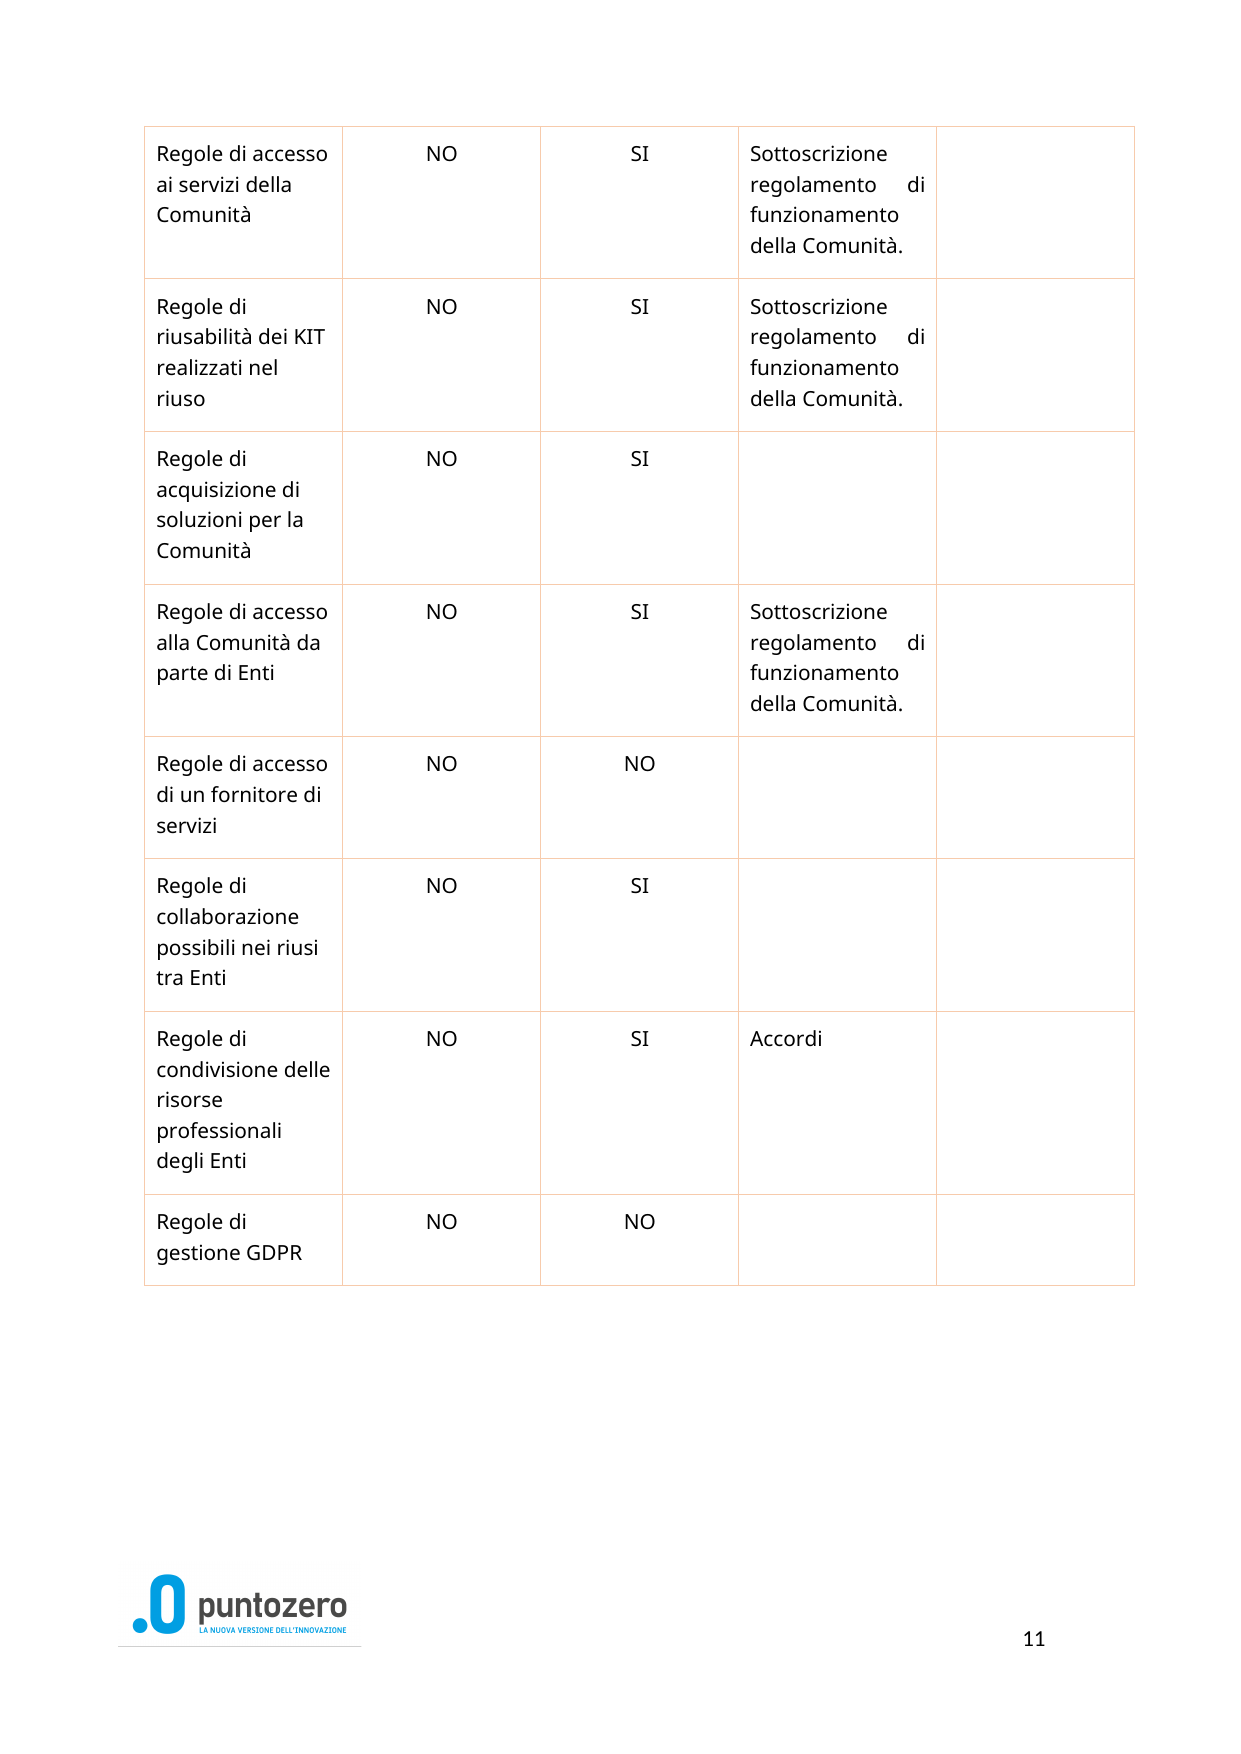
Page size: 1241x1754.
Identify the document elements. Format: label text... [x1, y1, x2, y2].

table_cell [739, 737, 936, 858]
table_cell Regole di condivisione delle risorse professionali degli Enti [145, 1012, 342, 1194]
table_cell NO [343, 1195, 540, 1285]
table_cell SI [541, 432, 738, 583]
table_cell [937, 1012, 1134, 1194]
table_cell NO [343, 1012, 540, 1194]
table_cell NO [541, 737, 738, 858]
table_cell [937, 585, 1134, 736]
picture [118, 1561, 362, 1647]
table_cell Regole di collaborazione possibili nei riusi tra Enti [145, 859, 342, 1011]
table_cell [937, 1195, 1134, 1285]
table_cell [937, 127, 1134, 278]
table_cell Sottoscrizione regolamento di funzionamento della Comunità. [739, 585, 936, 736]
table_cell [739, 432, 936, 583]
table_cell NO [343, 737, 540, 858]
table_cell [739, 1195, 936, 1285]
table_cell Sottoscrizione regolamento di funzionamento della Comunità. [739, 279, 936, 431]
table_cell NO [541, 1195, 738, 1285]
table_cell NO [343, 585, 540, 736]
table_cell [937, 279, 1134, 431]
table_cell [937, 737, 1134, 858]
table_cell NO [343, 127, 540, 278]
table_cell NO [343, 279, 540, 431]
table_cell [739, 859, 936, 1011]
table_cell [937, 859, 1134, 1011]
table_cell Regole di accesso alla Comunità da parte di Enti [145, 585, 342, 736]
table_cell [937, 432, 1134, 583]
table_cell SI [541, 859, 738, 1011]
table_cell NO [343, 859, 540, 1011]
table_cell Regole di accesso di un fornitore di servizi [145, 737, 342, 858]
table_cell SI [541, 585, 738, 736]
table_cell Regole di riusabilità dei KIT realizzati nel riuso [145, 279, 342, 431]
table_cell Regole di gestione GDPR [145, 1195, 342, 1285]
table_cell Accordi [739, 1012, 936, 1194]
table_cell NO [343, 432, 540, 583]
table_cell Regole di accesso ai servizi della Comunità [145, 127, 342, 278]
table_cell Sottoscrizione regolamento di funzionamento della Comunità. [739, 127, 936, 278]
table_cell SI [541, 127, 738, 278]
table_cell SI [541, 1012, 738, 1194]
table_cell Regole di acquisizione di soluzioni per la Comunità [145, 432, 342, 583]
table_cell SI [541, 279, 738, 431]
